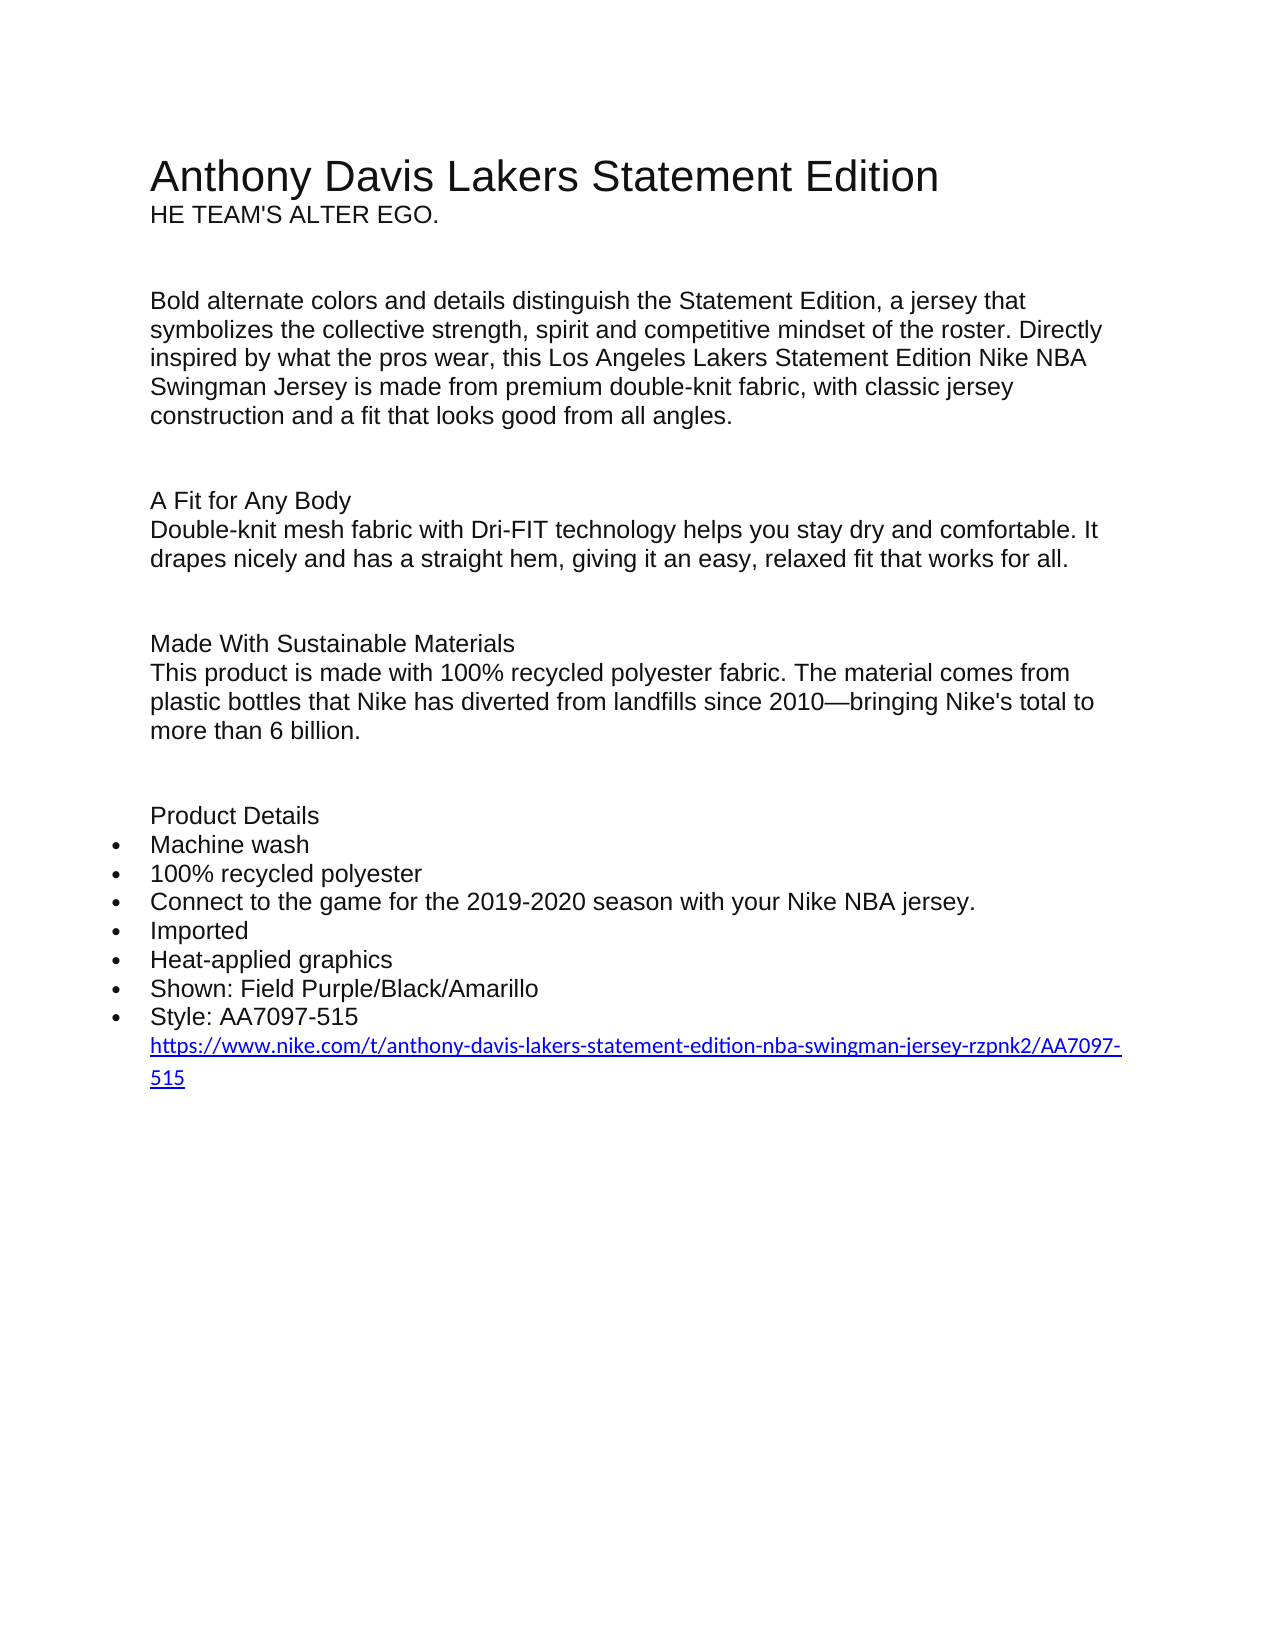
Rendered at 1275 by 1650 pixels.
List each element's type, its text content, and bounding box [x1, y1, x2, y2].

text https://www.nike.com/t/anthony-davis-lakers-statement-edition-nba-swingman-jersey-rzpnk2/AA7097-515 [150, 1031, 1125, 1091]
list Shown: Field Purple/Black/Amarillo [112, 974, 1125, 1002]
text Double-knit mesh fabric with Dri-FIT technology helps you stay dry and comfortable. It drapes nicely and has a straight hem, giving it an easy, relaxed fit that works for all. [150, 515, 1125, 573]
list Connect to the game for the 2019-2020 season with your Nike NBA jersey. [112, 887, 1125, 916]
list 100% recycled polyester [112, 859, 1125, 887]
list Imported [112, 916, 1125, 945]
text Product Details [150, 801, 1125, 830]
text HE TEAM'S ALTER EGO. [150, 200, 1125, 229]
text A Fit for Any Body [150, 486, 1125, 515]
text Made With Sustainable Materials [150, 629, 1125, 658]
text Anthony Davis Lakers Statement Edition [150, 150, 1125, 200]
list Style: AA7097-515 [112, 1002, 1125, 1031]
list Heat-applied graphics [112, 945, 1125, 974]
text Bold alternate colors and details distinguish the Statement Edition, a jersey that symbolizes the collective strength, spirit and competitive mindset of the roster. Directly inspired by what the pros wear, this Los Angeles Lakers Statement Edition Nike NBA Swingman Jersey is made from premium double-knit fabric, with classic jersey construction and a fit that looks good from all angles. [150, 286, 1125, 429]
text This product is made with 100% recycled polyester fabric. The material comes from plastic bottles that Nike has diverted from landfills since 2010—bringing Nike's total to more than 6 billion. [150, 658, 1125, 744]
list Machine wash [112, 830, 1125, 859]
